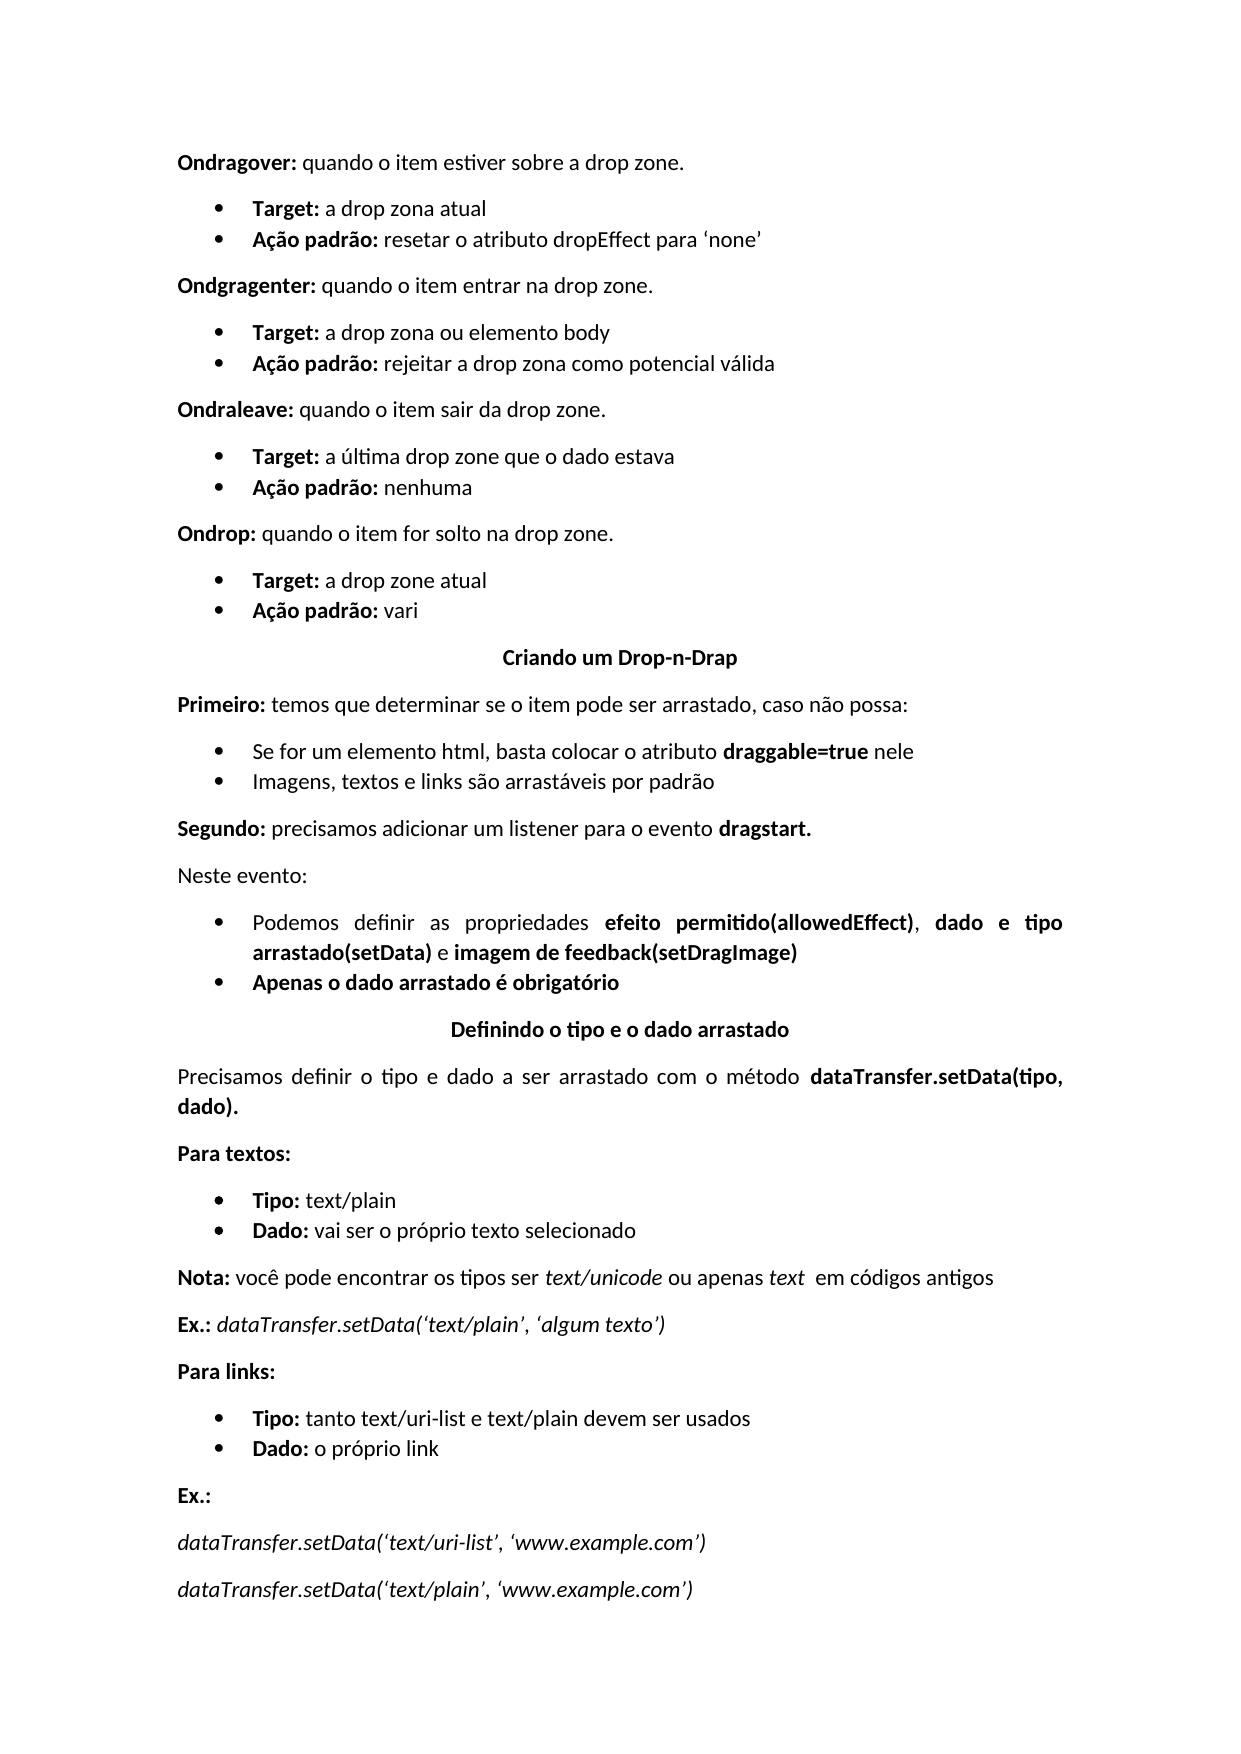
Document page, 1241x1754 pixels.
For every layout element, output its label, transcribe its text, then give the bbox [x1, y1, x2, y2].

text Ex.: dataTransfer.setData(‘text/plain’, ‘algum texto’) [177, 1310, 1063, 1338]
list Apenas o dado arrastado é obrigatório [215, 968, 1063, 996]
list Target: a drop zone atual [215, 566, 1063, 594]
list Se for um elemento html, basta colocar o atributo draggable=true nele [215, 737, 1063, 765]
list Imagens, textos e links são arrastáveis por padrão [215, 767, 1063, 795]
text Ondrop: quando o item for solto na drop zone. [177, 519, 1063, 547]
text Ex.: [177, 1481, 1063, 1509]
list Dado: vai ser o próprio texto selecionado [215, 1216, 1063, 1244]
text Criando um Drop-n-Drap [177, 643, 1063, 671]
text Ondgragenter: quando o item entrar na drop zone. [177, 272, 1063, 299]
text Ondragover: quando o item estiver sobre a drop zone. [177, 148, 1063, 176]
text dataTransfer.setData(‘text/uri-list’, ‘www.example.com’) [177, 1528, 1063, 1556]
text Ondraleave: quando o item sair da drop zone. [177, 396, 1063, 423]
list Podemos definir as propriedades efeito permitido(allowedEffect), dado e tipo arrastado(setData) e imagem de feedback(setDragImage) [215, 908, 1063, 966]
text Neste evento: [177, 861, 1063, 889]
list Dado: o próprio link [215, 1434, 1063, 1462]
text Definindo o tipo e o dado arrastado [177, 1015, 1063, 1043]
text Primeiro: temos que determinar se o item pode ser arrastado, caso não possa: [177, 690, 1063, 718]
list Ação padrão: resetar o atributo dropEffect para ‘none’ [215, 225, 1063, 253]
list Tipo: text/plain [215, 1186, 1063, 1214]
list Target: a drop zona atual [215, 194, 1063, 222]
text Precisamos definir o tipo e dado a ser arrastado com o método dataTransfer.setData(tipo, dado). [177, 1062, 1063, 1120]
list Ação padrão: vari [215, 597, 1063, 624]
list Ação padrão: rejeitar a drop zona como potencial válida [215, 349, 1063, 377]
text dataTransfer.setData(‘text/plain’, ‘www.example.com’) [177, 1575, 1063, 1603]
text Segundo: precisamos adicionar um listener para o evento dragstart. [177, 814, 1063, 842]
text Para textos: [177, 1139, 1063, 1167]
text Nota: você pode encontrar os tipos ser text/unicode ou apenas text em códigos antigos [177, 1263, 1063, 1291]
list Ação padrão: nenhuma [215, 473, 1063, 501]
list Tipo: tanto text/uri-list e text/plain devem ser usados [215, 1404, 1063, 1432]
text Para links: [177, 1357, 1063, 1385]
list Target: a última drop zone que o dado estava [215, 442, 1063, 470]
list Target: a drop zona ou elemento body [215, 318, 1063, 346]
